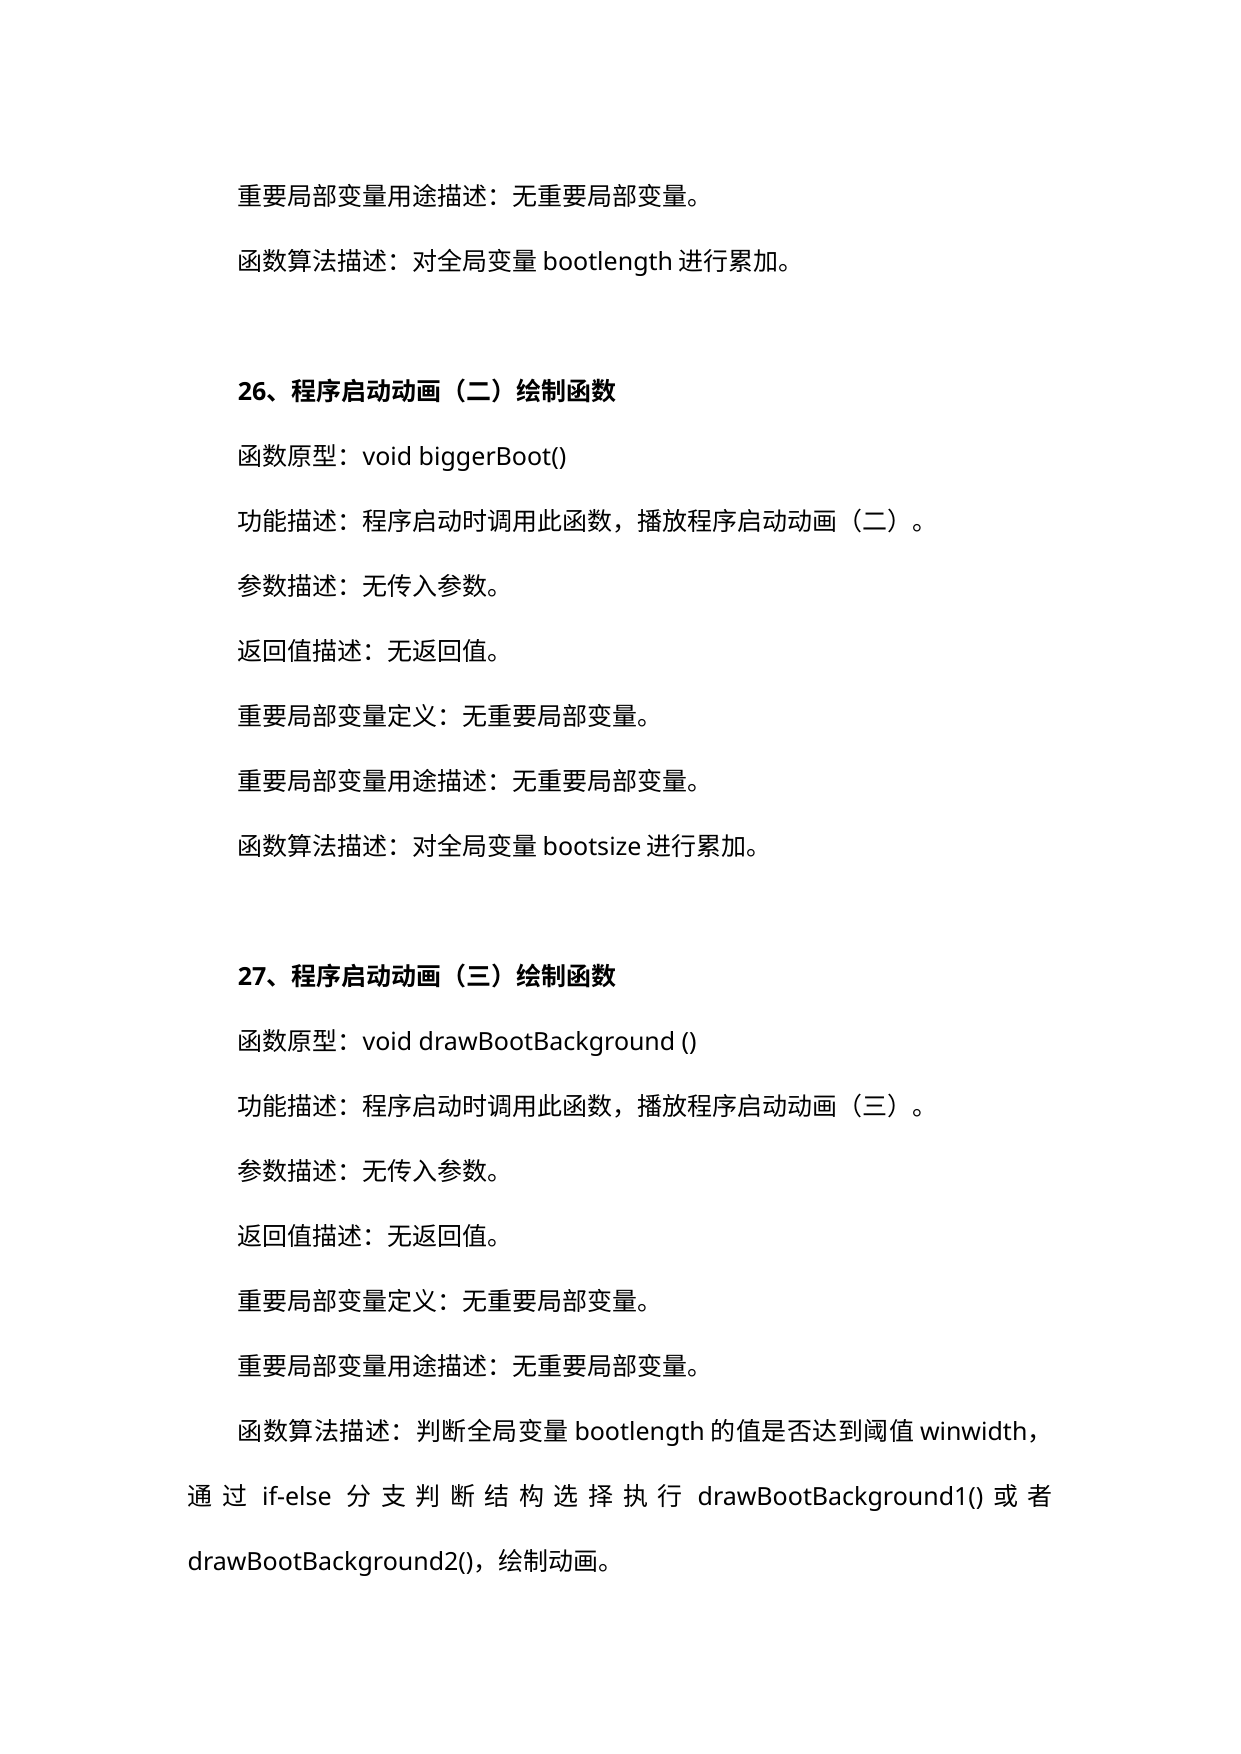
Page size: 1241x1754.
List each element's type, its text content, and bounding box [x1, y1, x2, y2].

text 27、程序启动动画（三）绘制函数 [187, 942, 1053, 1007]
text 26、程序启动动画（二）绘制函数 [187, 357, 1053, 422]
text 函数算法描述：对全局变量bootsize进行累加。 [187, 812, 1053, 877]
text 功能描述：程序启动时调用此函数，播放程序启动动画（二）。 [187, 487, 1053, 552]
text 重要局部变量用途描述：无重要局部变量。 [187, 747, 1053, 812]
text 重要局部变量用途描述：无重要局部变量。 [187, 1332, 1053, 1397]
text 重要局部变量用途描述：无重要局部变量。 [187, 162, 1053, 227]
text 函数原型：void biggerBoot() [187, 422, 1053, 487]
text 函数算法描述：判断全局变量bootlength的值是否达到阈值winwidth，通过if-else分支判断结构选择执行drawBootBackground1()或者drawBootBackground2()，绘制动画。 [187, 1397, 1053, 1592]
text 重要局部变量定义：无重要局部变量。 [187, 682, 1053, 747]
text 重要局部变量定义：无重要局部变量。 [187, 1267, 1053, 1332]
text 函数原型：void drawBootBackground () [187, 1007, 1053, 1072]
text 功能描述：程序启动时调用此函数，播放程序启动动画（三）。 [187, 1072, 1053, 1137]
text 函数算法描述：对全局变量bootlength进行累加。 [187, 227, 1053, 292]
text 返回值描述：无返回值。 [187, 617, 1053, 682]
text 参数描述：无传入参数。 [187, 552, 1053, 617]
text 返回值描述：无返回值。 [187, 1202, 1053, 1267]
text 参数描述：无传入参数。 [187, 1137, 1053, 1202]
